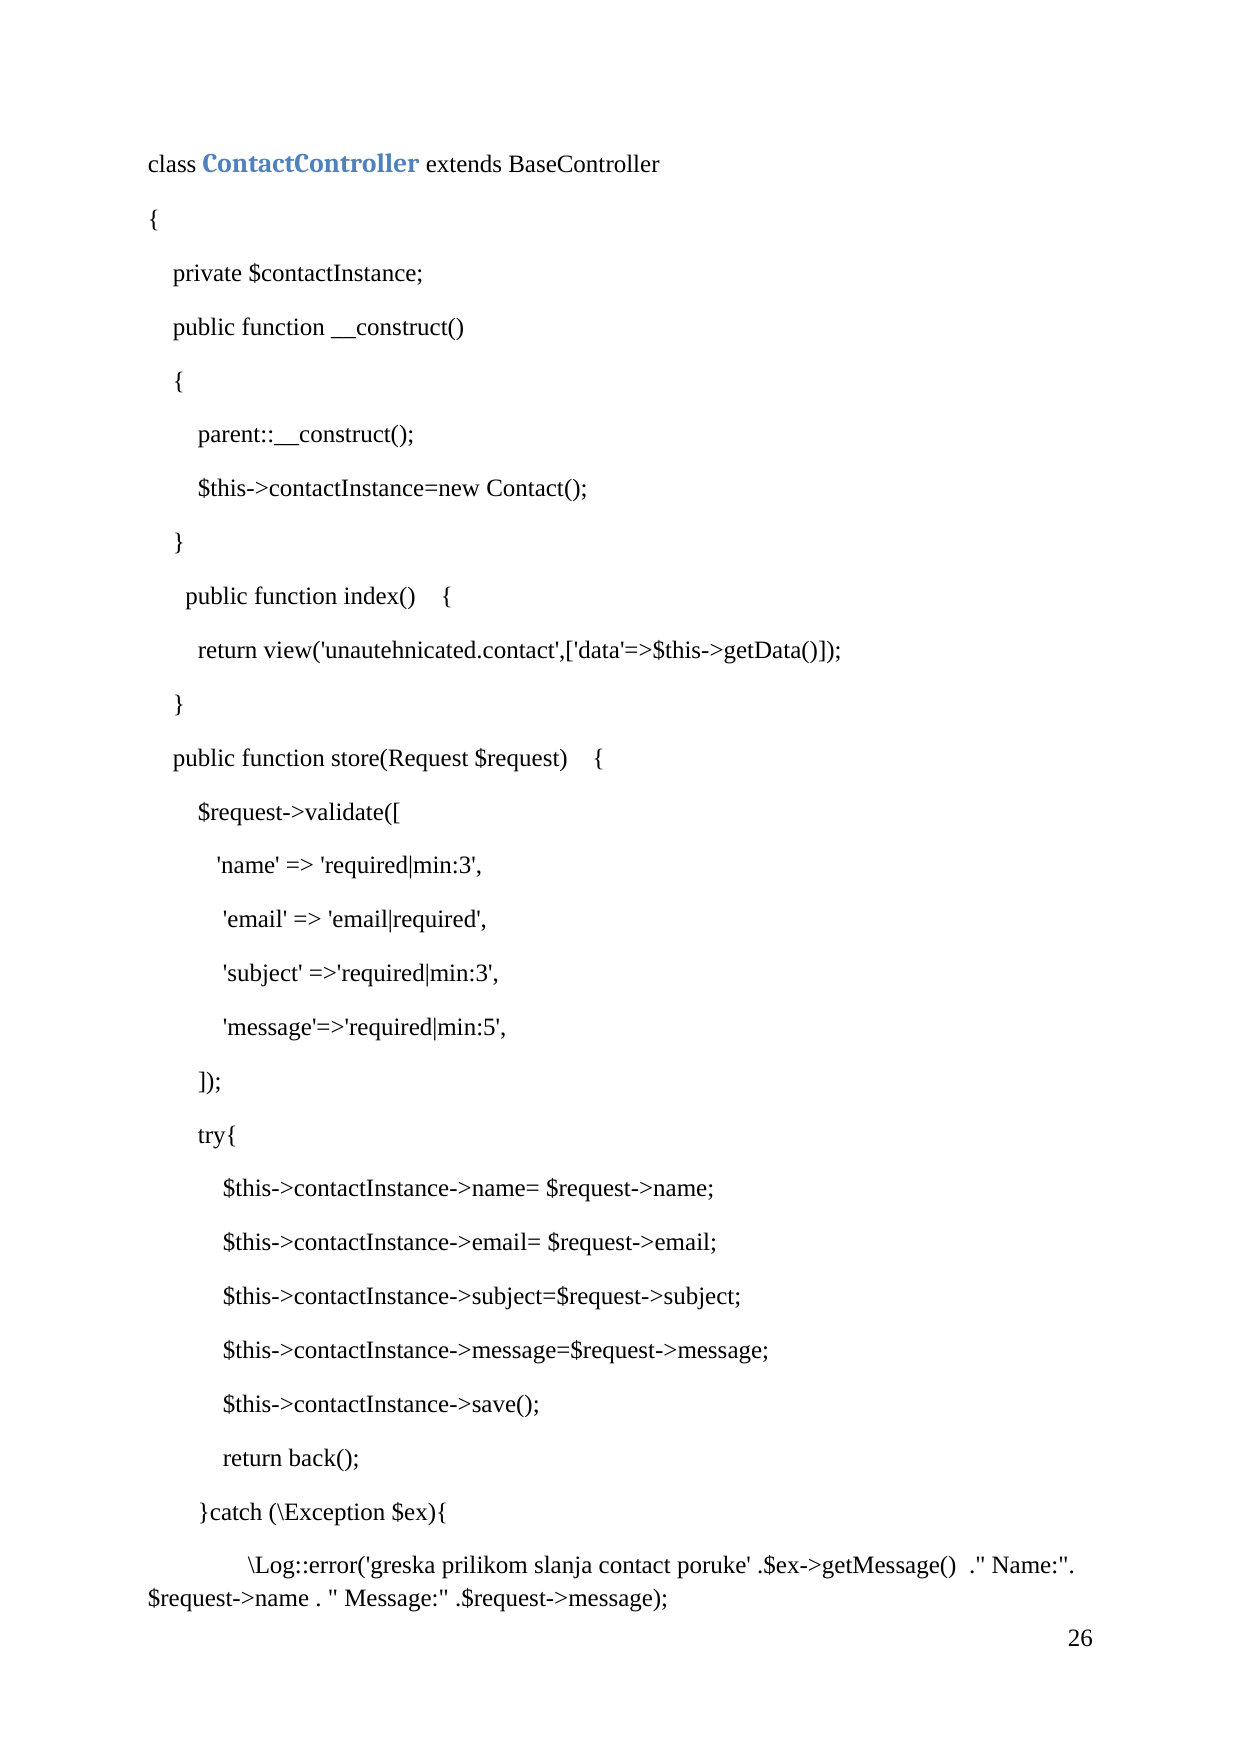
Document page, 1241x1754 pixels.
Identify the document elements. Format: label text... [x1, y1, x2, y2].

text private $contactInstance; [148, 258, 1093, 287]
text $this->contactInstance->email= $request->email; [148, 1227, 1093, 1256]
text ]); [148, 1066, 1093, 1094]
text }catch (\Exception $ex){ [148, 1497, 1093, 1525]
text $this->contactInstance->name= $request->name; [148, 1173, 1093, 1202]
text parent::__construct(); [148, 419, 1093, 448]
text try{ [148, 1120, 1093, 1148]
text $this->contactInstance=new Contact(); [148, 473, 1093, 502]
text class ContactController extends BaseController [148, 148, 1093, 179]
text 'message'=>'required|min:5', [148, 1012, 1093, 1041]
text 'email' => 'email|required', [148, 904, 1093, 933]
text return view('unautehnicated.contact',['data'=>$this->getData()]); [148, 635, 1093, 664]
text 'name' => 'required|min:3', [148, 850, 1093, 879]
text { [148, 366, 1093, 394]
text 'subject' =>'required|min:3', [148, 958, 1093, 987]
text $request->validate([ [148, 797, 1093, 825]
text { [148, 204, 1093, 233]
text } [148, 689, 1093, 718]
text $this->contactInstance->subject=$request->subject; [148, 1281, 1093, 1310]
text $this->contactInstance->message=$request->message; [148, 1335, 1093, 1364]
text public function index() { [148, 581, 1093, 610]
text \Log::error('greska prilikom slanja contact poruke' .$ex->getMessage() ." Name:". $request->name . " Message:" .$request->message); [148, 1551, 1093, 1612]
text } [148, 527, 1093, 556]
text return back(); [148, 1443, 1093, 1472]
text public function __construct() [148, 312, 1093, 341]
text public function store(Request $request) { [148, 743, 1093, 771]
text $this->contactInstance->save(); [148, 1389, 1093, 1418]
